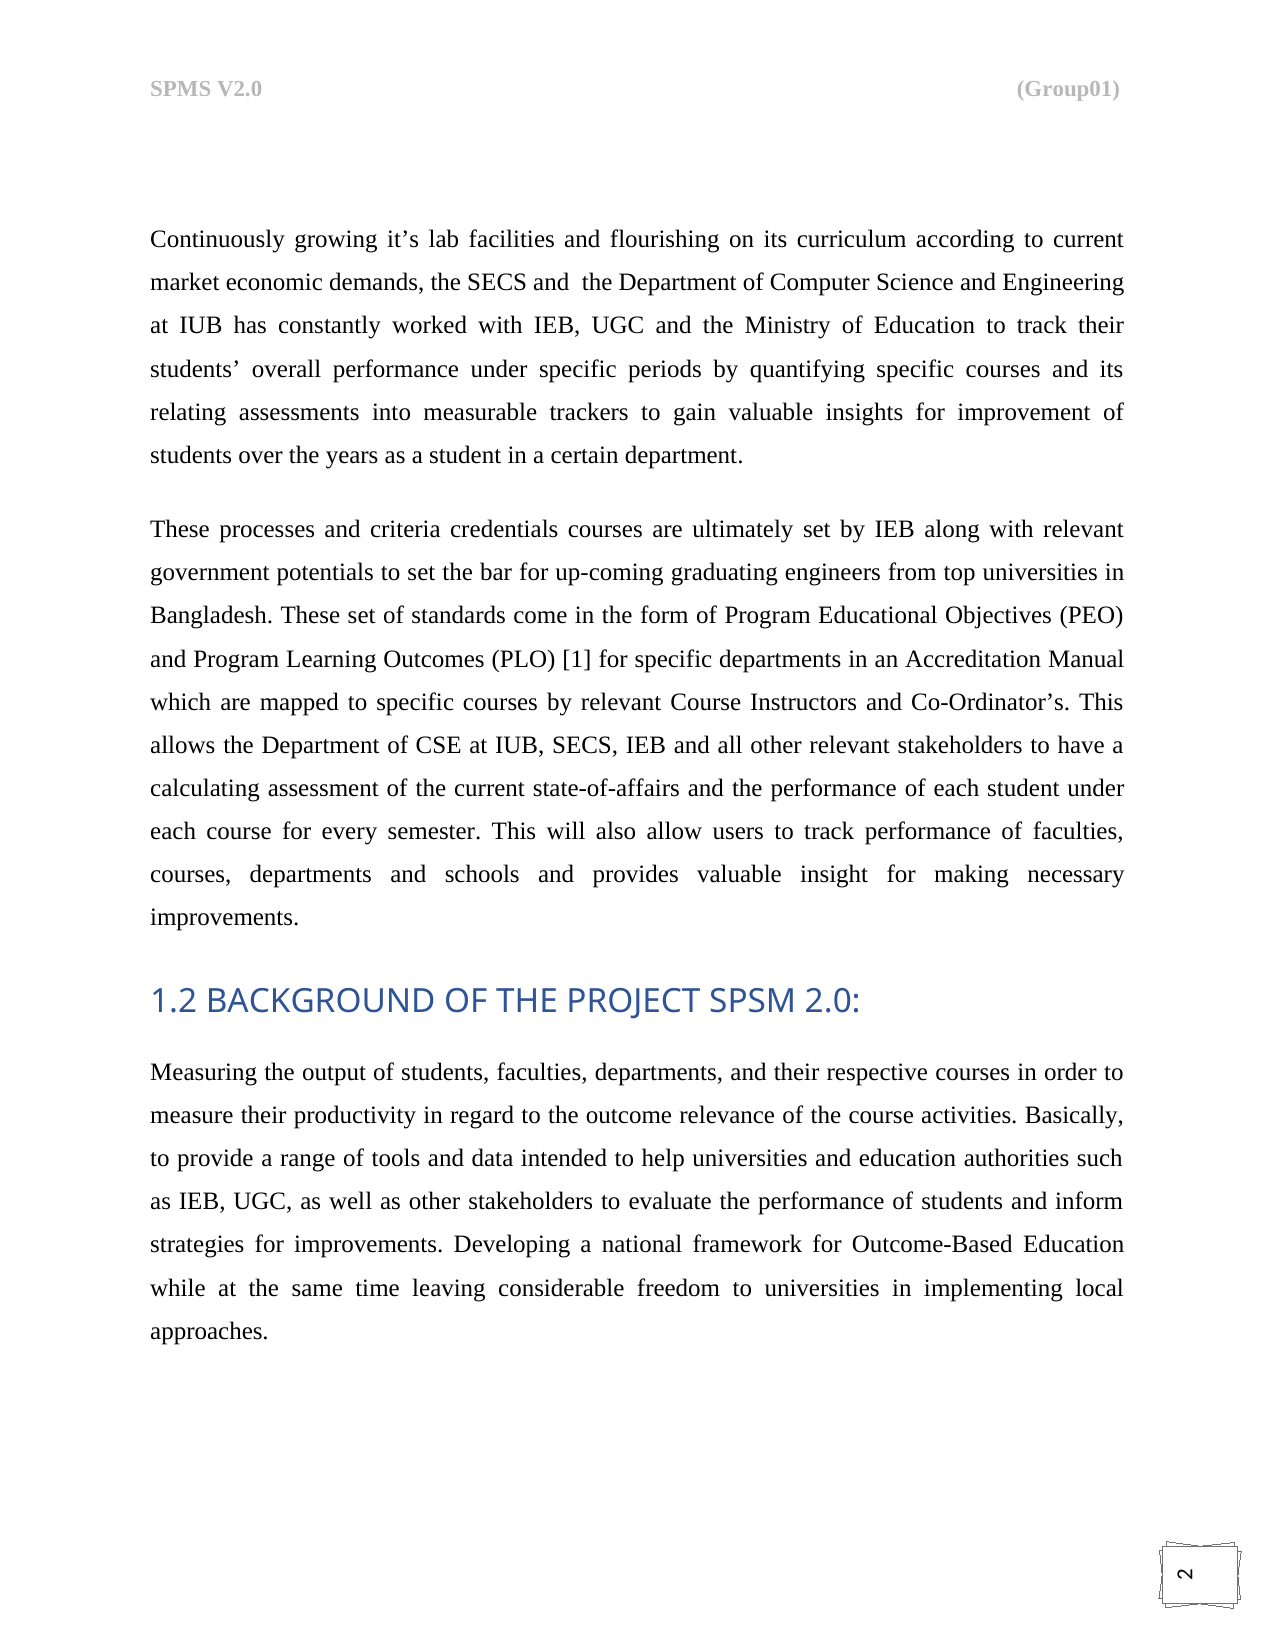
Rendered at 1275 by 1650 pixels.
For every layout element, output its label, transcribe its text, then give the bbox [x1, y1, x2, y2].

subtitle 1.2 BACKGROUND OF THE PROJECT SPSM 2.0: [150, 977, 1125, 1022]
text Continuously growing it’s lab facilities and flourishing on its curriculum according to current market economic demands, the SECS and the Department of Computer Science and Engineering at IUB has constantly worked with IEB, UGC and the Ministry of Education to track their students’ overall performance under specific periods by quantifying specific courses and its relating assessments into measurable trackers to gain valuable insights for improvement of students over the years as a student in a certain department. [150, 224, 1125, 469]
text Measuring the output of students, faculties, departments, and their respective courses in order to measure their productivity in regard to the outcome relevance of the course activities. Basically, to provide a range of tools and data intended to help universities and education authorities such as IEB, UGC, as well as other stakeholders to evaluate the performance of students and inform strategies for improvements. Developing a national framework for Outcome-Based Education while at the same time leaving considerable freedom to universities in implementing local approaches. [150, 1057, 1125, 1344]
text These processes and criteria credentials courses are ultimately set by IEB along with relevant government potentials to set the bar for up-coming graduating engineers from top universities in Bangladesh. These set of standards come in the form of Program Educational Objectives (PEO) and Program Learning Outcomes (PLO) [1] for specific departments in an Accreditation Manual which are mapped to specific courses by relevant Course Instructors and Co-Ordinator’s. This allows the Department of CSE at IUB, SECS, IEB and all other relevant stakeholders to have a calculating assessment of the current state-of-affairs and the performance of each student under each course for every semester. This will also allow users to track performance of faculties, courses, departments and schools and provides valuable insight for making necessary improvements. [150, 514, 1125, 931]
